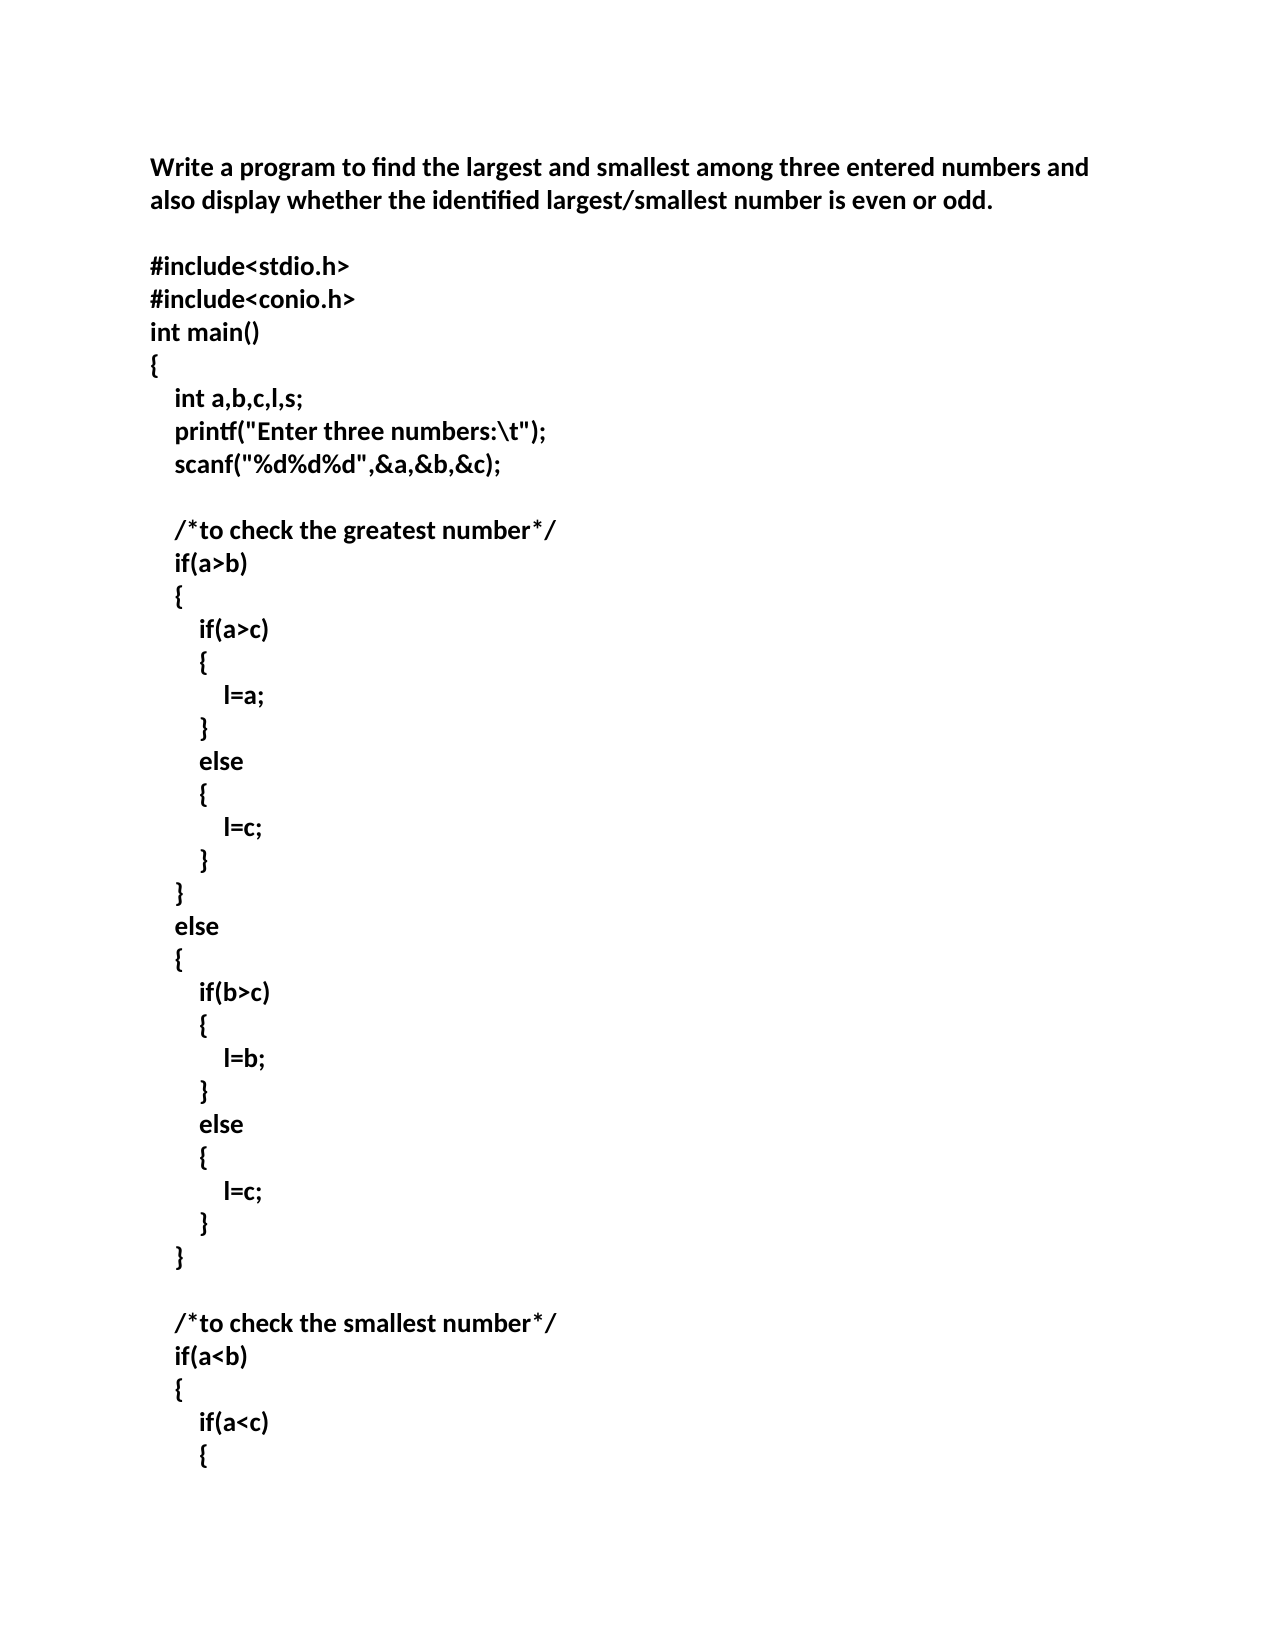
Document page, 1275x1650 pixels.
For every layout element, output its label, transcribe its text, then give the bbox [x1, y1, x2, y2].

text } [150, 1207, 1125, 1240]
text { [150, 1008, 1125, 1042]
text printf("Enter three numbers:\t"); [150, 414, 1125, 447]
text int main() [150, 315, 1125, 348]
text if(a>b) [150, 546, 1125, 579]
text } [150, 1240, 1125, 1273]
text /*to check the smallest number*/ [150, 1306, 1125, 1339]
text { [150, 579, 1125, 612]
text #include<conio.h> [150, 282, 1125, 315]
text } [150, 711, 1125, 744]
text l=c; [150, 810, 1125, 843]
text { [150, 942, 1125, 976]
text { [150, 1141, 1125, 1174]
text else [150, 1108, 1125, 1141]
text { [150, 1438, 1125, 1471]
text #include<stdio.h> [150, 249, 1125, 282]
text if(a>c) [150, 612, 1125, 645]
text if(b>c) [150, 976, 1125, 1008]
text l=c; [150, 1174, 1125, 1207]
text scanf("%d%d%d",&a,&b,&c); [150, 447, 1125, 480]
text int a,b,c,l,s; [150, 381, 1125, 414]
text /*to check the greatest number*/ [150, 513, 1125, 546]
text l=b; [150, 1042, 1125, 1074]
text { [150, 348, 1125, 381]
text l=a; [150, 678, 1125, 711]
text Write a program to find the largest and smallest among three entered numbers and also display whether the identified largest/smallest number is even or odd. [150, 150, 1125, 216]
text { [150, 645, 1125, 678]
text if(a<c) [150, 1405, 1125, 1438]
text else [150, 909, 1125, 942]
text } [150, 876, 1125, 909]
text if(a<b) [150, 1339, 1125, 1372]
text { [150, 777, 1125, 810]
text } [150, 1074, 1125, 1108]
text { [150, 1372, 1125, 1405]
text else [150, 744, 1125, 777]
text } [150, 843, 1125, 876]
